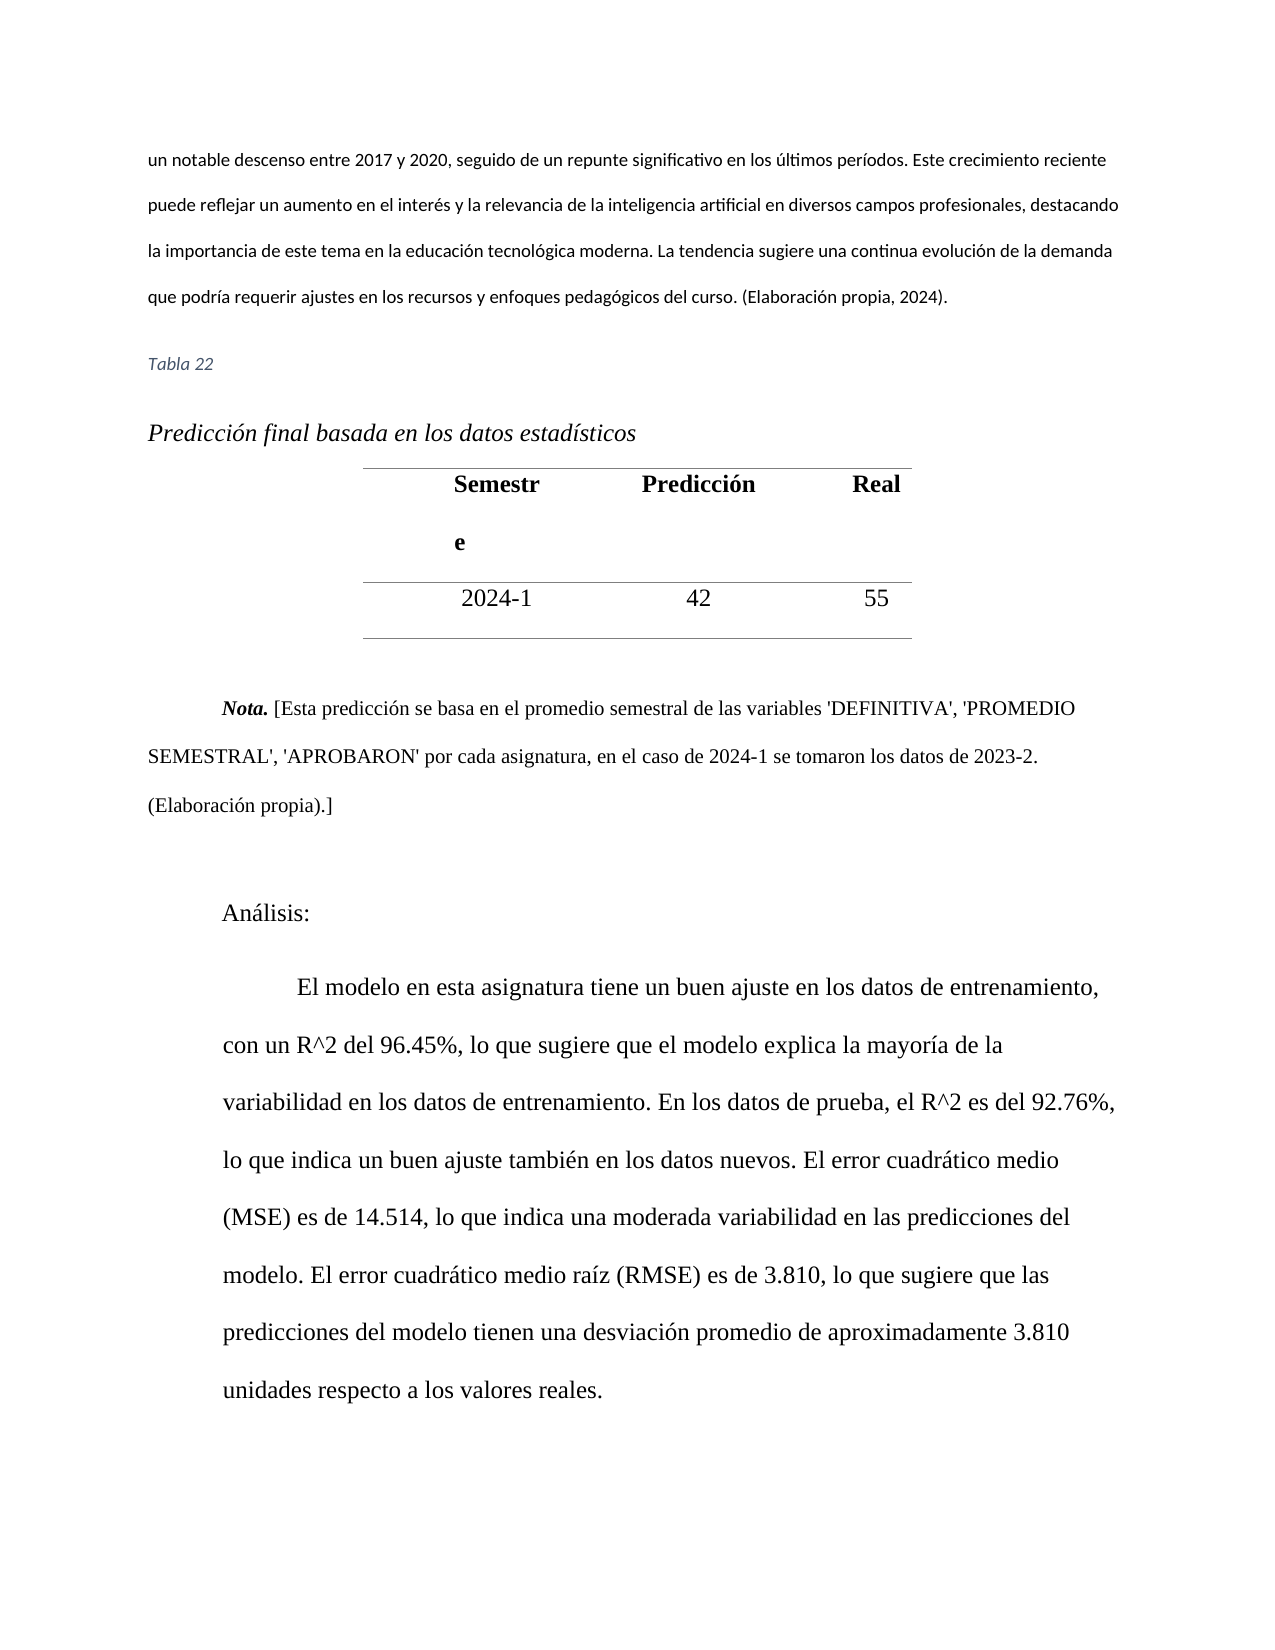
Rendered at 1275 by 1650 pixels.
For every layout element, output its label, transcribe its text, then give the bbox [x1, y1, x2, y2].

table_cell 55 [767, 583, 912, 638]
text Análisis: [221, 898, 1127, 927]
table_header Semestre [363, 469, 556, 582]
table_header Predicción [556, 469, 767, 582]
text Tabla 22 [148, 352, 1127, 375]
table_header Real [767, 469, 912, 582]
text Nota. [Esta predicción se basa en el promedio semestral de las variables 'DEFINITIVA', 'PROMEDIO SEMESTRAL', 'APROBARON' por cada asignatura, en el caso de 2024-1 se tomaron los datos de 2023-2. (Elaboración propia).] [148, 696, 1127, 817]
text Predicción final basada en los datos estadísticos [148, 418, 1127, 447]
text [148, 148, 1127, 308]
text El modelo en esta asignatura tiene un buen ajuste en los datos de entrenamiento, con un R^2 del 96.45%, lo que sugiere que el modelo explica la mayoría de la variabilidad en los datos de entrenamiento. En los datos de prueba, el R^2 es del 92.76%, lo que indica un buen ajuste también en los datos nuevos. El error cuadrático medio (MSE) es de 14.514, lo que indica una moderada variabilidad en las predicciones del modelo. El error cuadrático medio raíz (RMSE) es de 3.810, lo que sugiere que las predicciones del modelo tienen una desviación promedio de aproximadamente 3.810 unidades respecto a los valores reales. [223, 972, 1127, 1403]
table_cell 42 [556, 583, 767, 638]
table_cell 2024-1 [363, 583, 556, 638]
